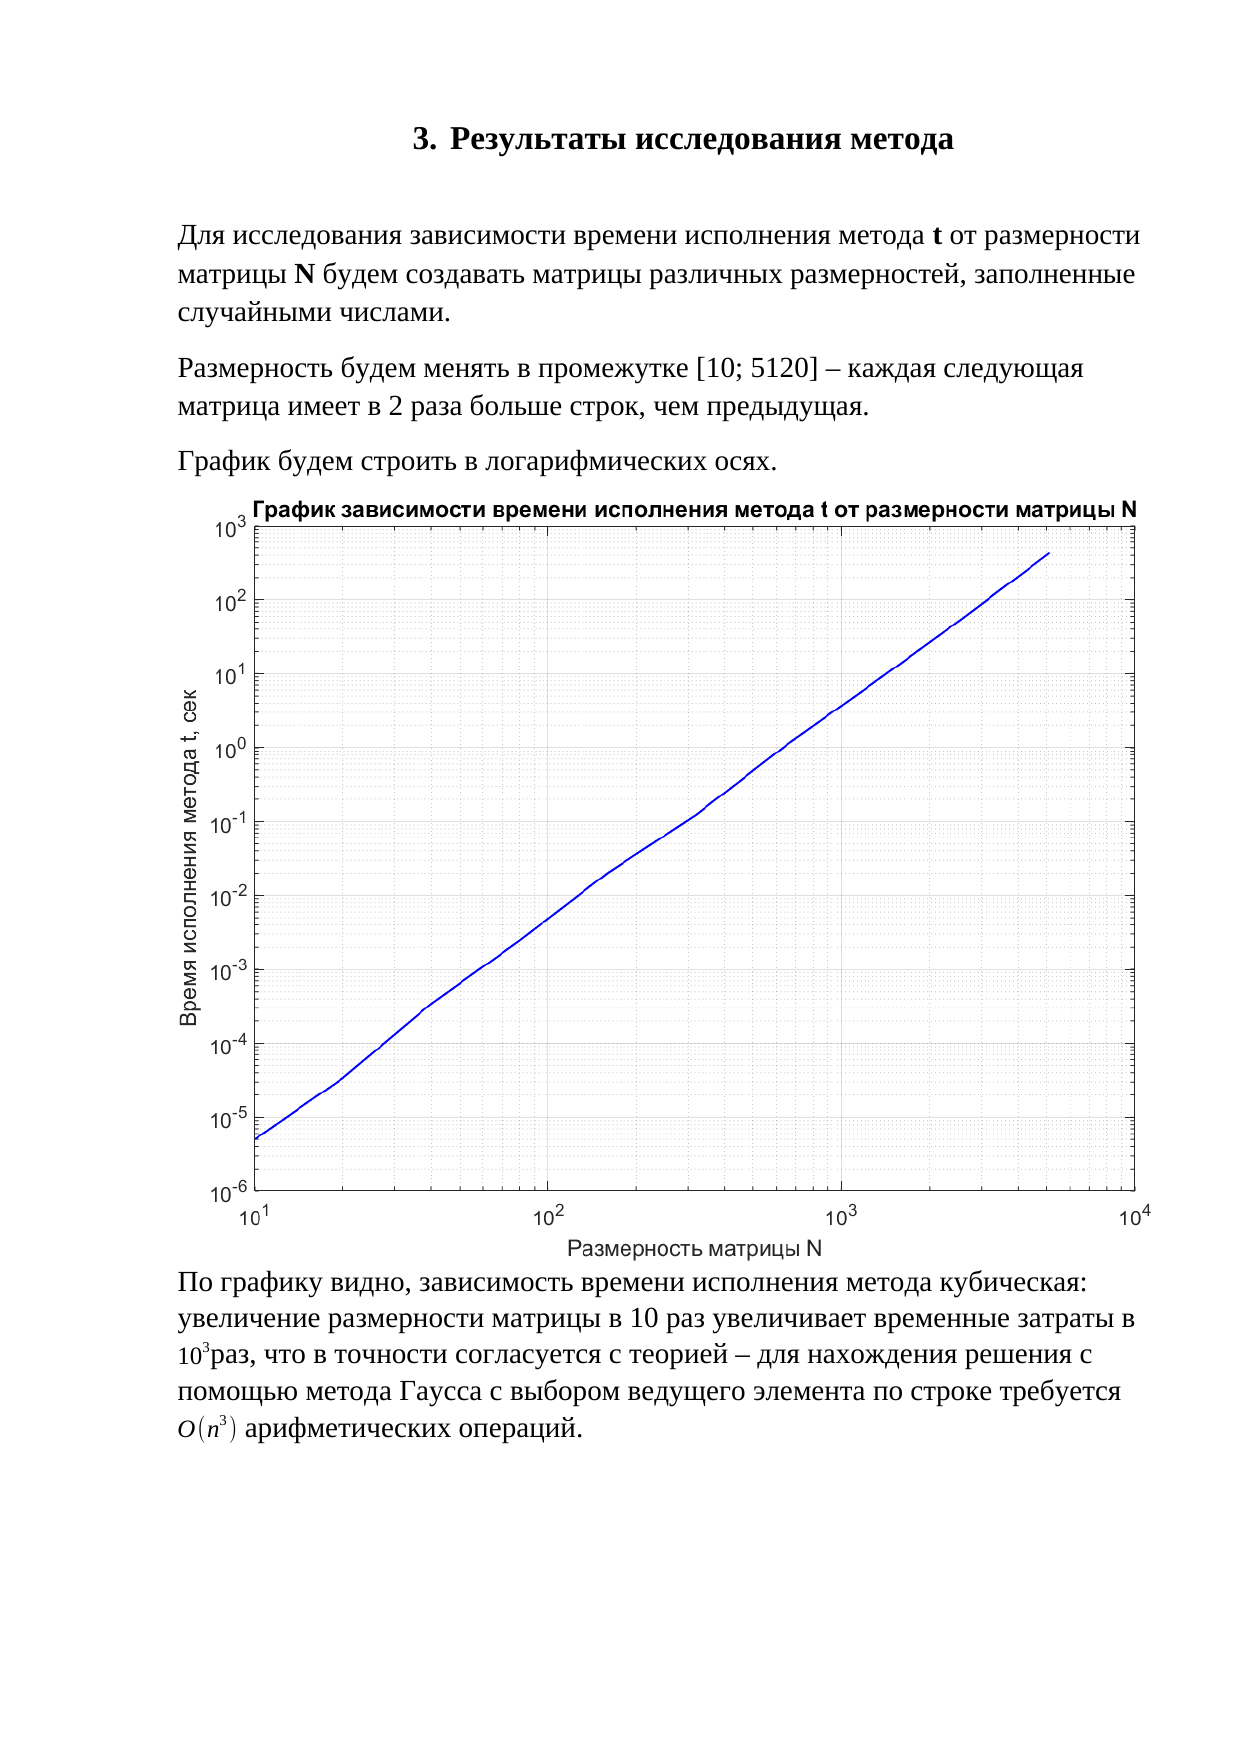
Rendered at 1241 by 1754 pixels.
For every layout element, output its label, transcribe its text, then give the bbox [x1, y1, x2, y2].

picture [177, 498, 1152, 1262]
text По графику видно, зависимость времени исполнения метода кубическая: увеличение размерности матрицы в 10 раз увеличивает временные затраты в раз, что в точности согласуется с теорией – для нахождения решения с помощью метода Гаусса с выбором ведущего элемента по строке требуется арифметических операций. [177, 1262, 1152, 1445]
text Для исследования зависимости времени исполнения метода t от размерности матрицы N будем создавать матрицы различных размерностей, заполненные случайными числами. [177, 217, 1152, 328]
text График будем строить в логарифмических осях. [177, 443, 1152, 477]
text Размерность будем менять в промежутке [10; 5120] – каждая следующая матрица имеет в 2 раза больше строк, чем предыдущая. [177, 350, 1152, 422]
list Результаты исследования метода [215, 118, 1152, 156]
